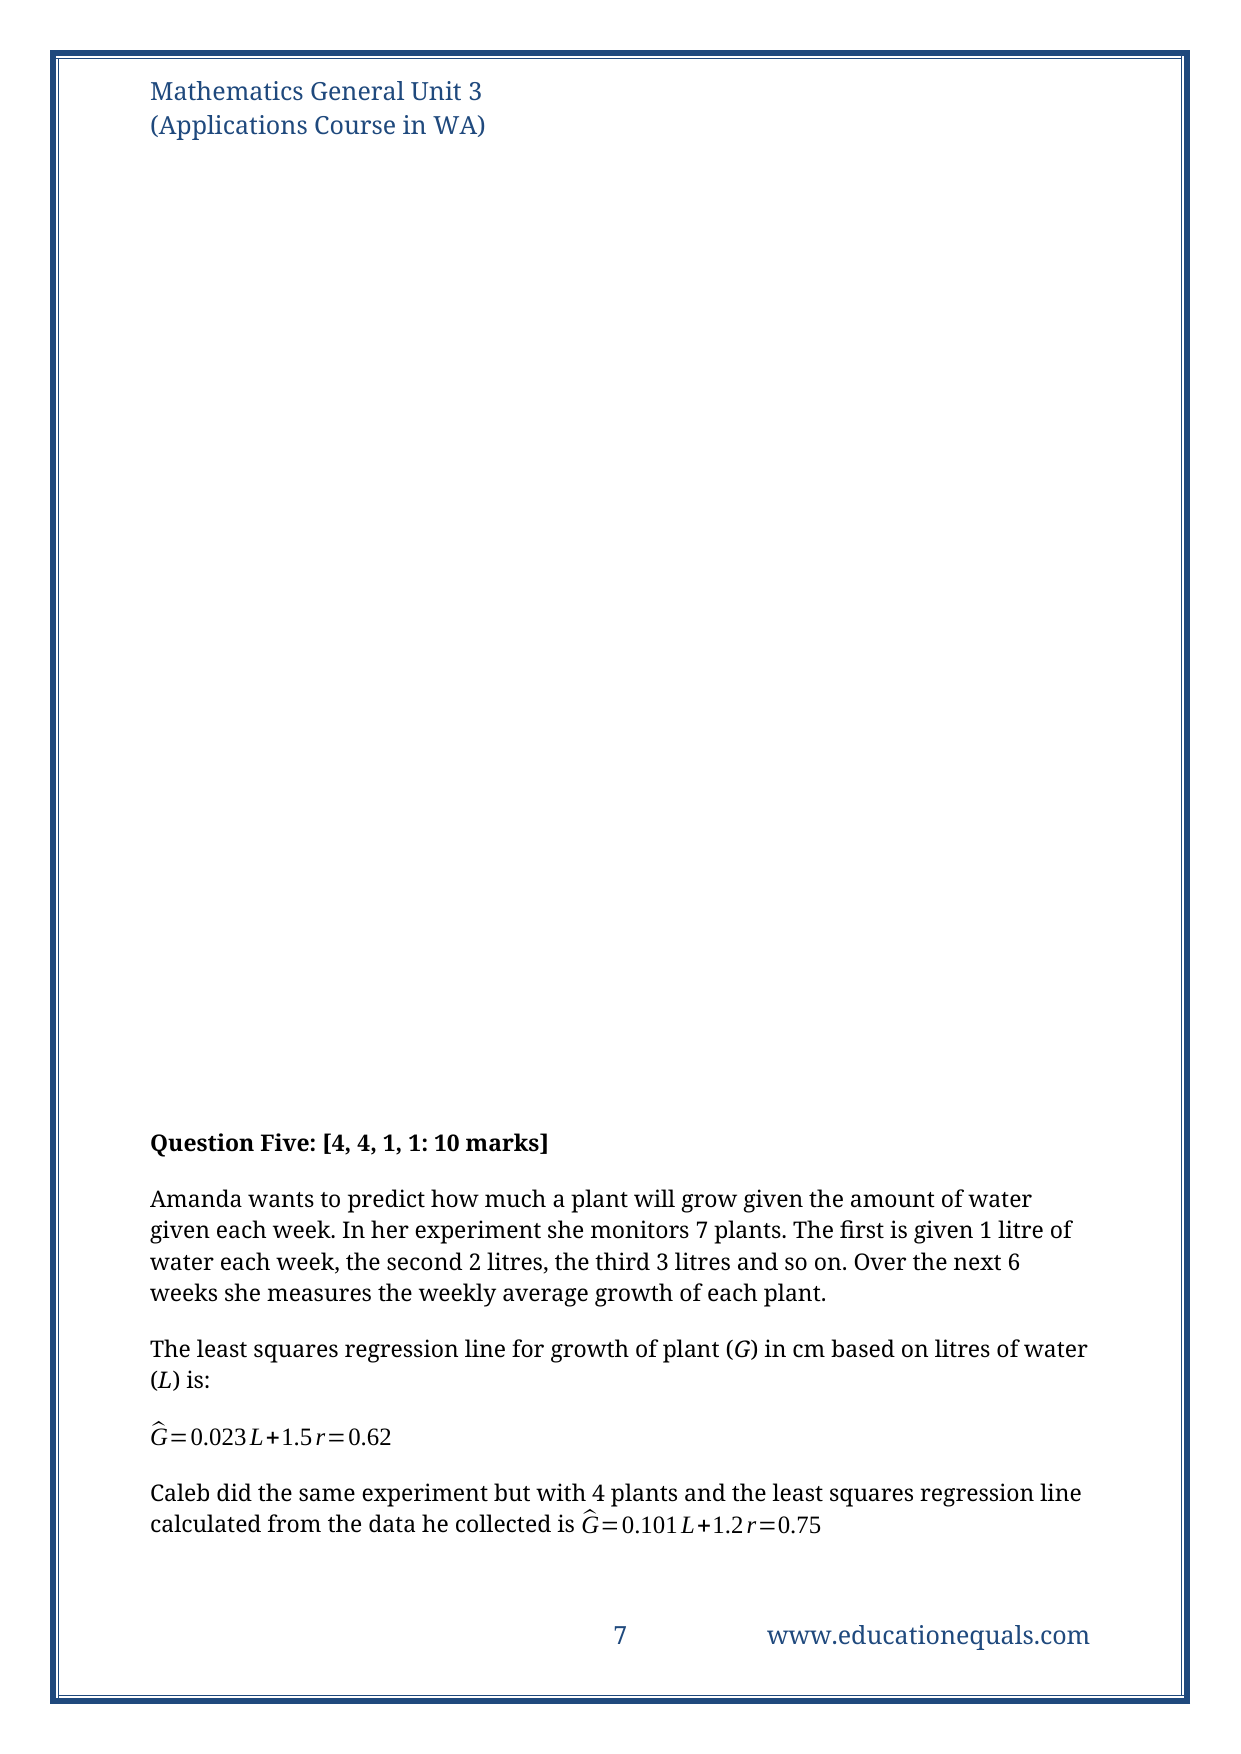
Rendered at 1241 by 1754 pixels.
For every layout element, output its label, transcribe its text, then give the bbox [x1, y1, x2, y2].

text Question Five: [4, 4, 1, 1: 10 marks] [150, 1127, 1090, 1158]
text Caleb did the same experiment but with 4 plants and the least squares regression line calculated from the data he collected is [150, 1477, 1090, 1539]
text Amanda wants to predict how much a plant will grow given the amount of water given each week. In her experiment she monitors 7 plants. The first is given 1 litre of water each week, the second 2 litres, the third 3 litres and so on. Over the next 6 weeks she measures the weekly average growth of each plant. [150, 1183, 1090, 1308]
text The least squares regression line for growth of plant (G) in cm based on litres of water (L) is: [150, 1333, 1090, 1396]
